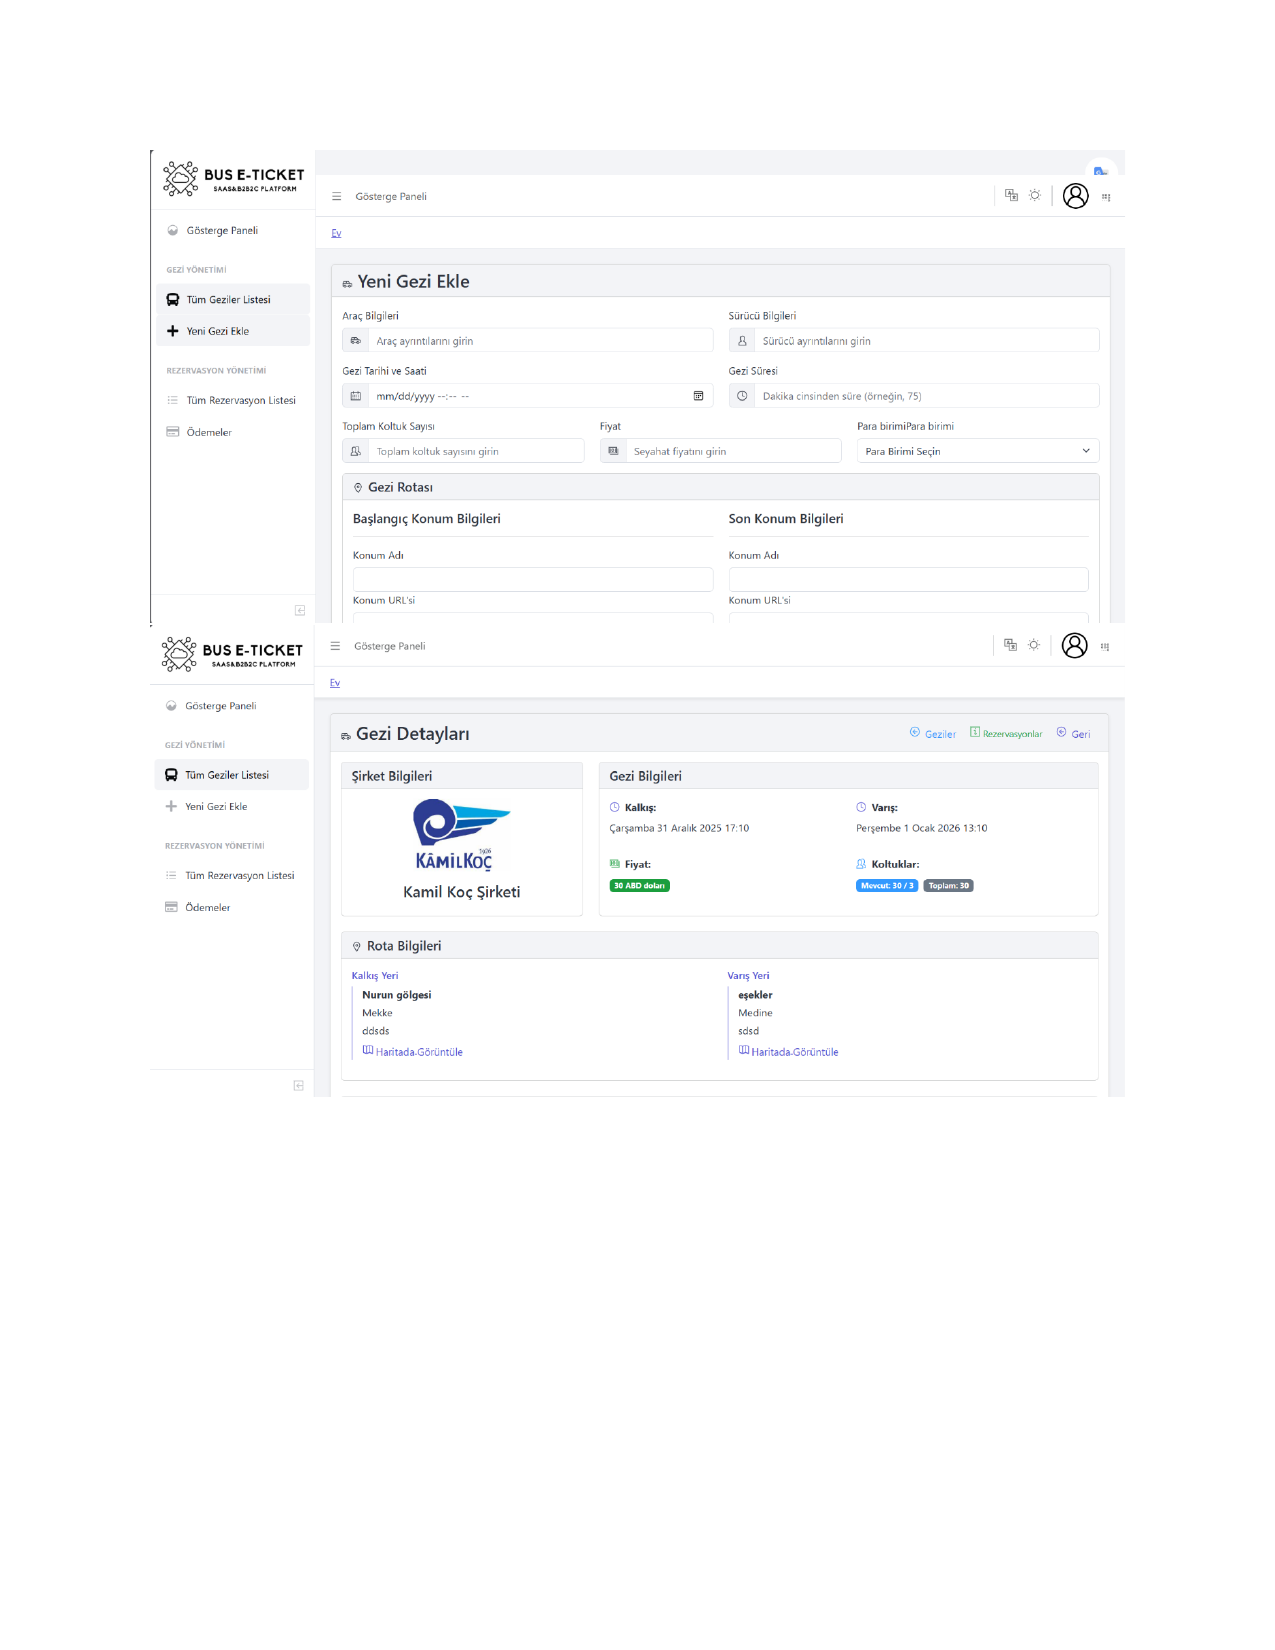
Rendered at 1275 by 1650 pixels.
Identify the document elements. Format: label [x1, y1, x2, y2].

picture [150, 150, 1125, 623]
picture [150, 625, 1125, 1097]
